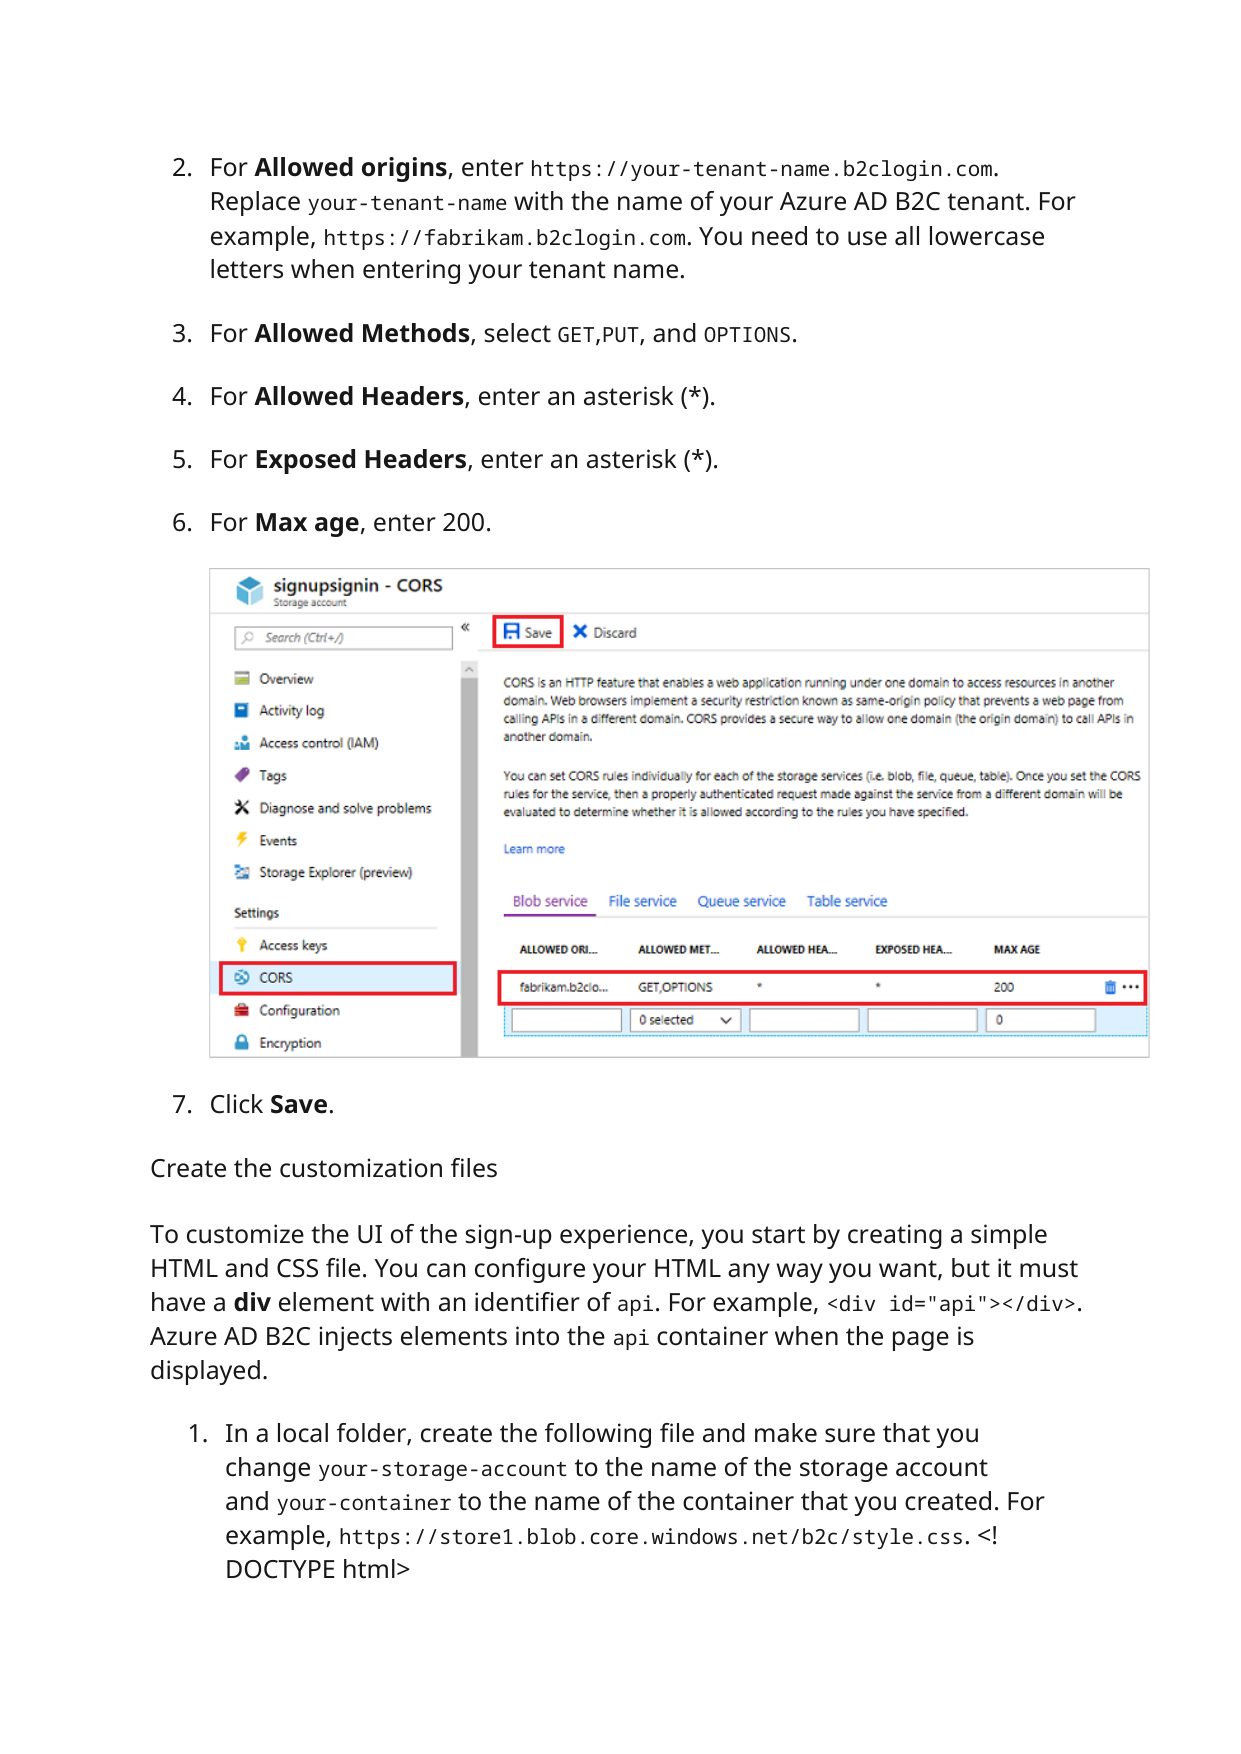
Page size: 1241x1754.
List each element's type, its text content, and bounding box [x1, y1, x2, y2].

list For Max age, enter 200. [172, 505, 1090, 539]
list In a local folder, create the following file and make sure that you change your-storage-account to the name of the storage account and your-container to the name of the container that you created. For example, https://store1.blob.core.windows.net/b2c/style.css. <!DOCTYPE html> [187, 1416, 1090, 1586]
list For Exposed Headers, enter an asterisk (*). [172, 442, 1090, 476]
text To customize the UI of the sign-up experience, you start by creating a simple HTML and CSS file. You can configure your HTML any way you want, but it must have a div element with an identifier of api. For example, <div id="api"></div>. Azure AD B2C injects elements into the api container when the page is displayed. [150, 1216, 1090, 1387]
list Click Save. [172, 1087, 1090, 1121]
subtitle Create the customization files [150, 1150, 1090, 1184]
list For Allowed origins, enter https://your-tenant-name.b2clogin.com. Replace your-tenant-name with the name of your Azure AD B2C tenant. For example, https://fabrikam.b2clogin.com. You need to use all lowercase letters when entering your tenant name. [172, 150, 1090, 286]
list For Allowed Headers, enter an asterisk (*). [172, 379, 1090, 413]
picture [209, 568, 1150, 1058]
list For Allowed Methods, select GET,PUT, and OPTIONS. [172, 315, 1090, 349]
